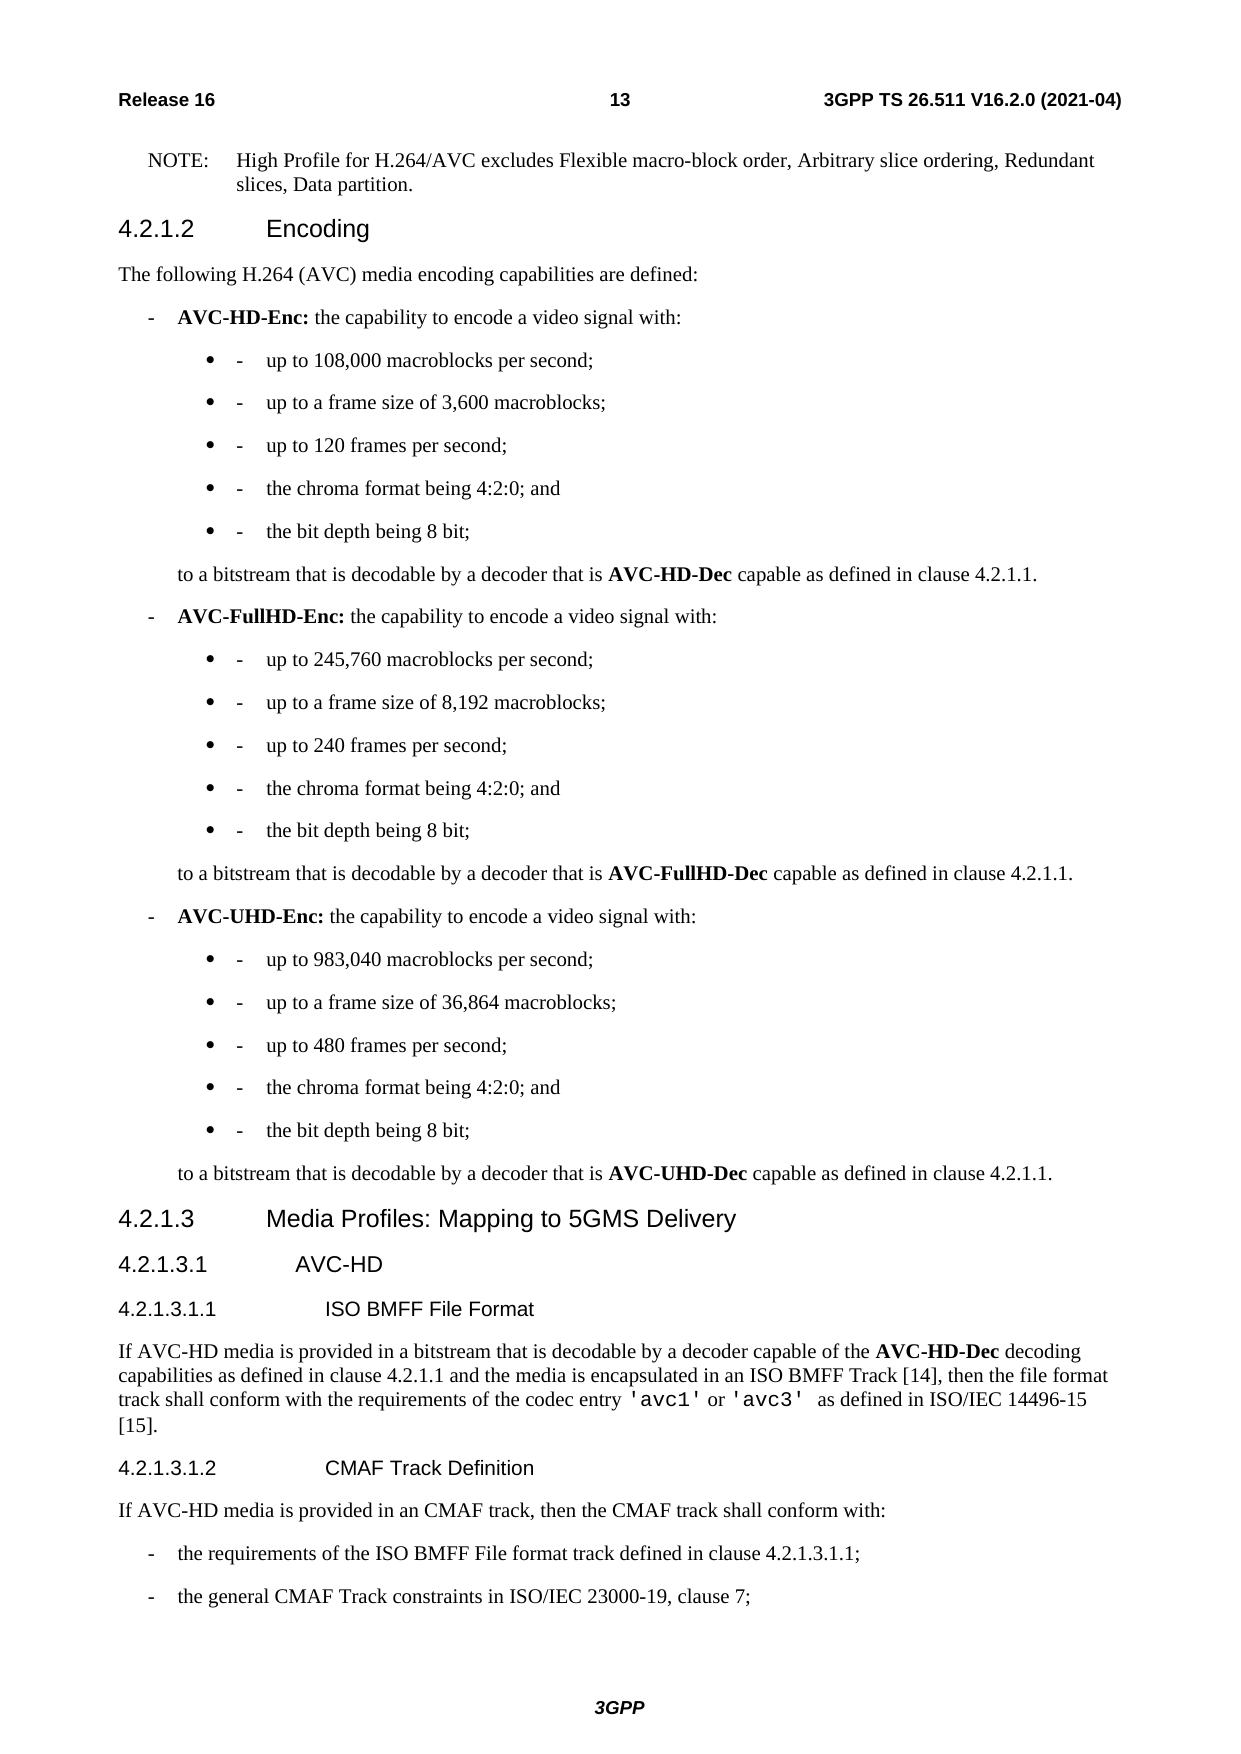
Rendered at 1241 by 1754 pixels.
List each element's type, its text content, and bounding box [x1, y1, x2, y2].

text If AVC-HD media is provided in an CMAF track, then the CMAF track shall conform with: [118, 1498, 1122, 1522]
text - the chroma format being 4:2:0; and [207, 776, 1122, 800]
text - the chroma format being 4:2:0; and [207, 1075, 1122, 1099]
text to a bitstream that is decodable by a decoder that is AVC-FullHD-Dec capable as defined in clause 4.2.1.1. [177, 861, 1122, 885]
text - AVC-UHD-Enc: the capability to encode a video signal with: [148, 904, 1122, 928]
text NOTE: High Profile for H.264/AVC excludes Flexible macro-block order, Arbitrary slice ordering, Redundant slices, Data partition. [148, 147, 1122, 196]
text - up to 120 frames per second; [207, 433, 1122, 457]
text If AVC-HD media is provided in a bitstream that is decodable by a decoder capable of the AVC-HD-Dec decoding capabilities as defined in clause 4.2.1.1 and the media is encapsulated in an ISO BMFF Track [14], then the file format track shall conform with the requirements of the codec entry 'avc1' or 'avc3' as defined in ISO/IEC 14496-15 [15]. [118, 1339, 1122, 1437]
text - the chroma format being 4:2:0; and [207, 476, 1122, 500]
subtitle 4.2.1.3 Media Profiles: Mapping to 5GMS Delivery [118, 1204, 1122, 1232]
text - AVC-HD-Enc: the capability to encode a video signal with: [148, 305, 1122, 329]
text The following H.264 (AVC) media encoding capabilities are defined: [118, 262, 1122, 286]
text - up to 983,040 macroblocks per second; [207, 947, 1122, 971]
text - up to a frame size of 8,192 macroblocks; [207, 690, 1122, 714]
text 4.2.1.3.1.2 CMAF Track Definition [118, 1456, 1122, 1480]
text to a bitstream that is decodable by a decoder that is AVC-UHD-Dec capable as defined in clause 4.2.1.1. [148, 1161, 1122, 1185]
text - up to 108,000 macroblocks per second; [207, 347, 1122, 372]
text - the bit depth being 8 bit; [207, 519, 1122, 543]
text - up to 480 frames per second; [207, 1032, 1122, 1057]
text 4.2.1.3.1.1 ISO BMFF File Format [118, 1296, 1122, 1320]
subtitle 4.2.1.2 Encoding [118, 214, 1122, 243]
text - up to 245,760 macroblocks per second; [207, 647, 1122, 671]
text - up to a frame size of 36,864 macroblocks; [207, 990, 1122, 1014]
text - AVC-FullHD-Enc: the capability to encode a video signal with: [148, 604, 1122, 628]
text - up to a frame size of 3,600 macroblocks; [207, 390, 1122, 414]
text - the requirements of the ISO BMFF File format track defined in clause 4.2.1.3.1.1; [148, 1541, 1122, 1565]
text - the general CMAF Track constraints in ISO/IEC 23000-19, clause 7; [148, 1584, 1122, 1608]
text - the bit depth being 8 bit; [207, 1118, 1122, 1142]
text - up to 240 frames per second; [207, 733, 1122, 757]
text to a bitstream that is decodable by a decoder that is AVC-HD-Dec capable as defined in clause 4.2.1.1. [177, 562, 1122, 586]
subtitle 4.2.1.3.1 AVC-HD [118, 1251, 1122, 1278]
text - the bit depth being 8 bit; [207, 818, 1122, 842]
